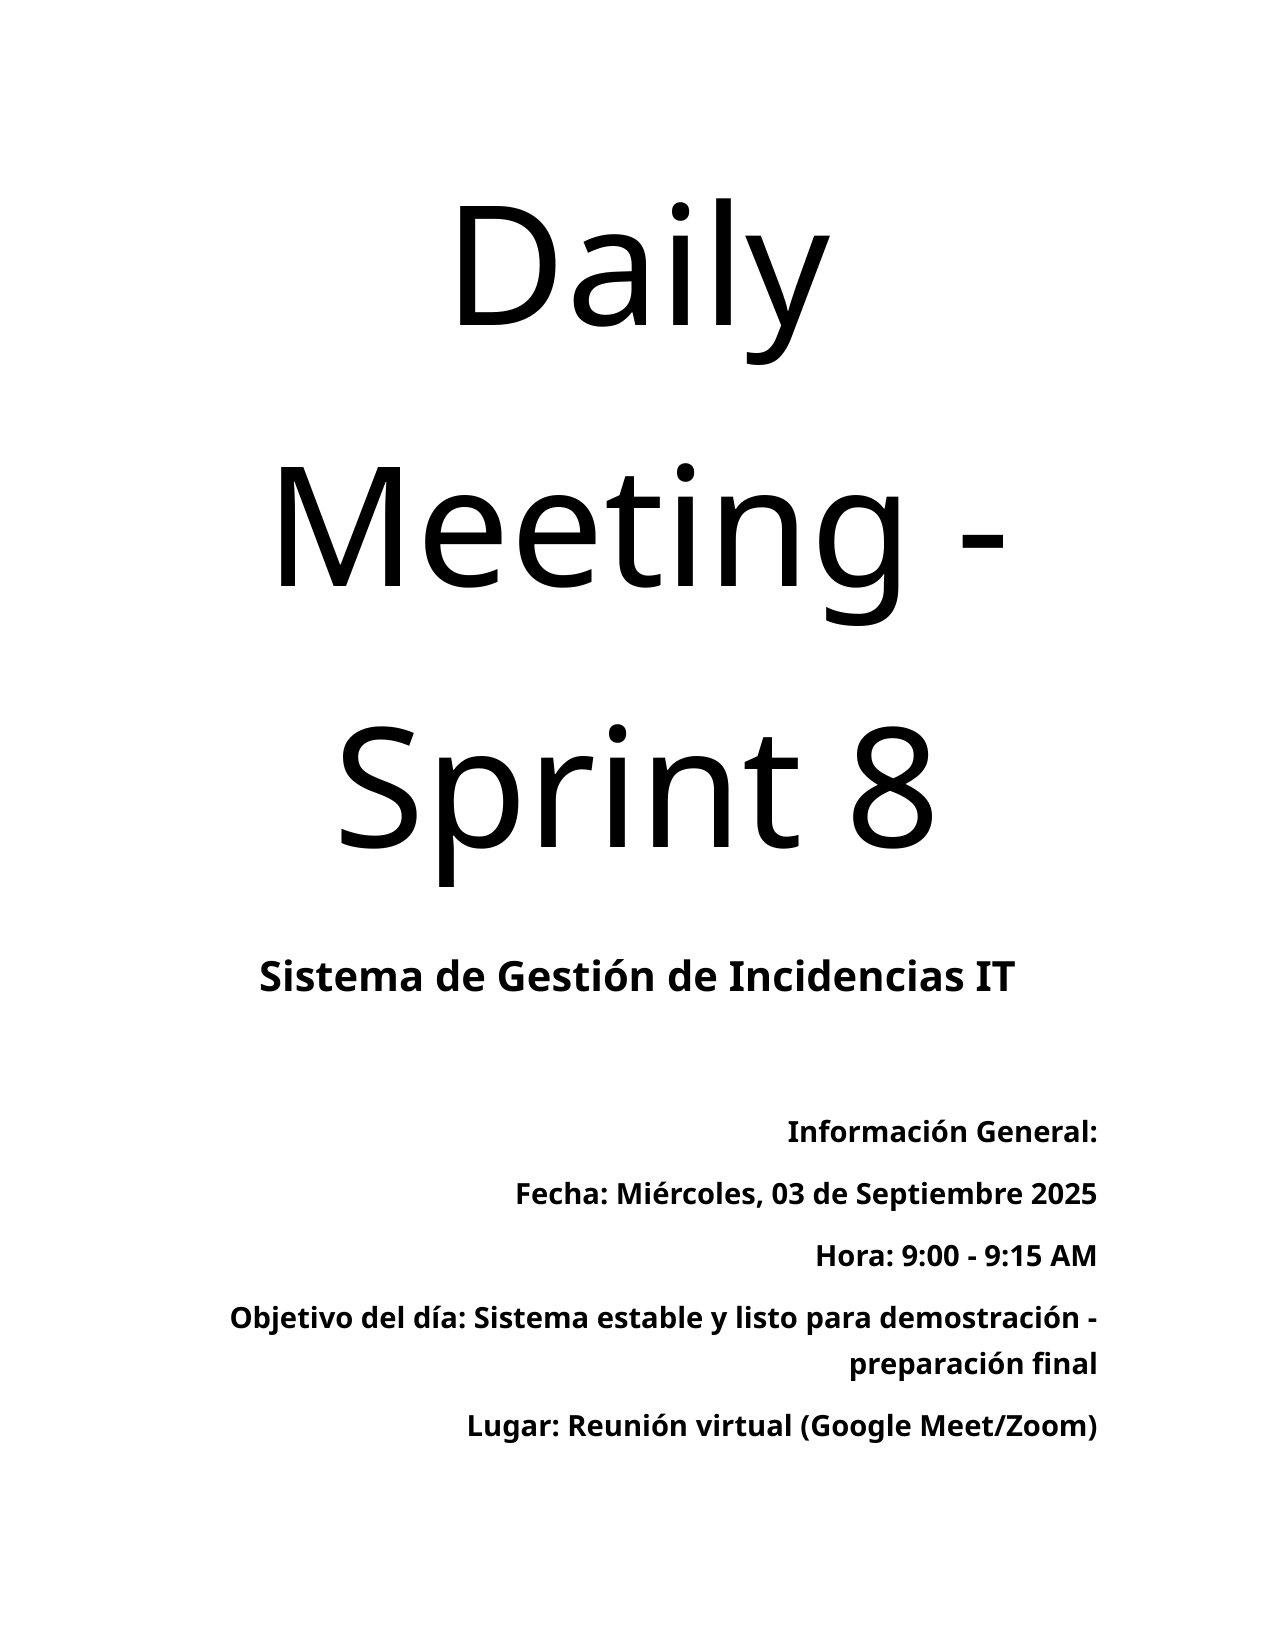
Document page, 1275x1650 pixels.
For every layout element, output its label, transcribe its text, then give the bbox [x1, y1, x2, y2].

text Sistema de Gestión de Incidencias IT [177, 947, 1098, 1004]
text Fecha: Miércoles, 03 de Septiembre 2025 [177, 1173, 1098, 1213]
text Objetivo del día: Sistema estable y listo para demostración - preparación final [177, 1298, 1098, 1383]
text Hora: 9:00 - 9:15 AM [177, 1235, 1098, 1275]
text Daily Meeting - Sprint 8 [177, 148, 1098, 896]
text Lugar: Reunión virtual (Google Meet/Zoom) [177, 1406, 1098, 1445]
text Información General: [177, 1111, 1098, 1151]
